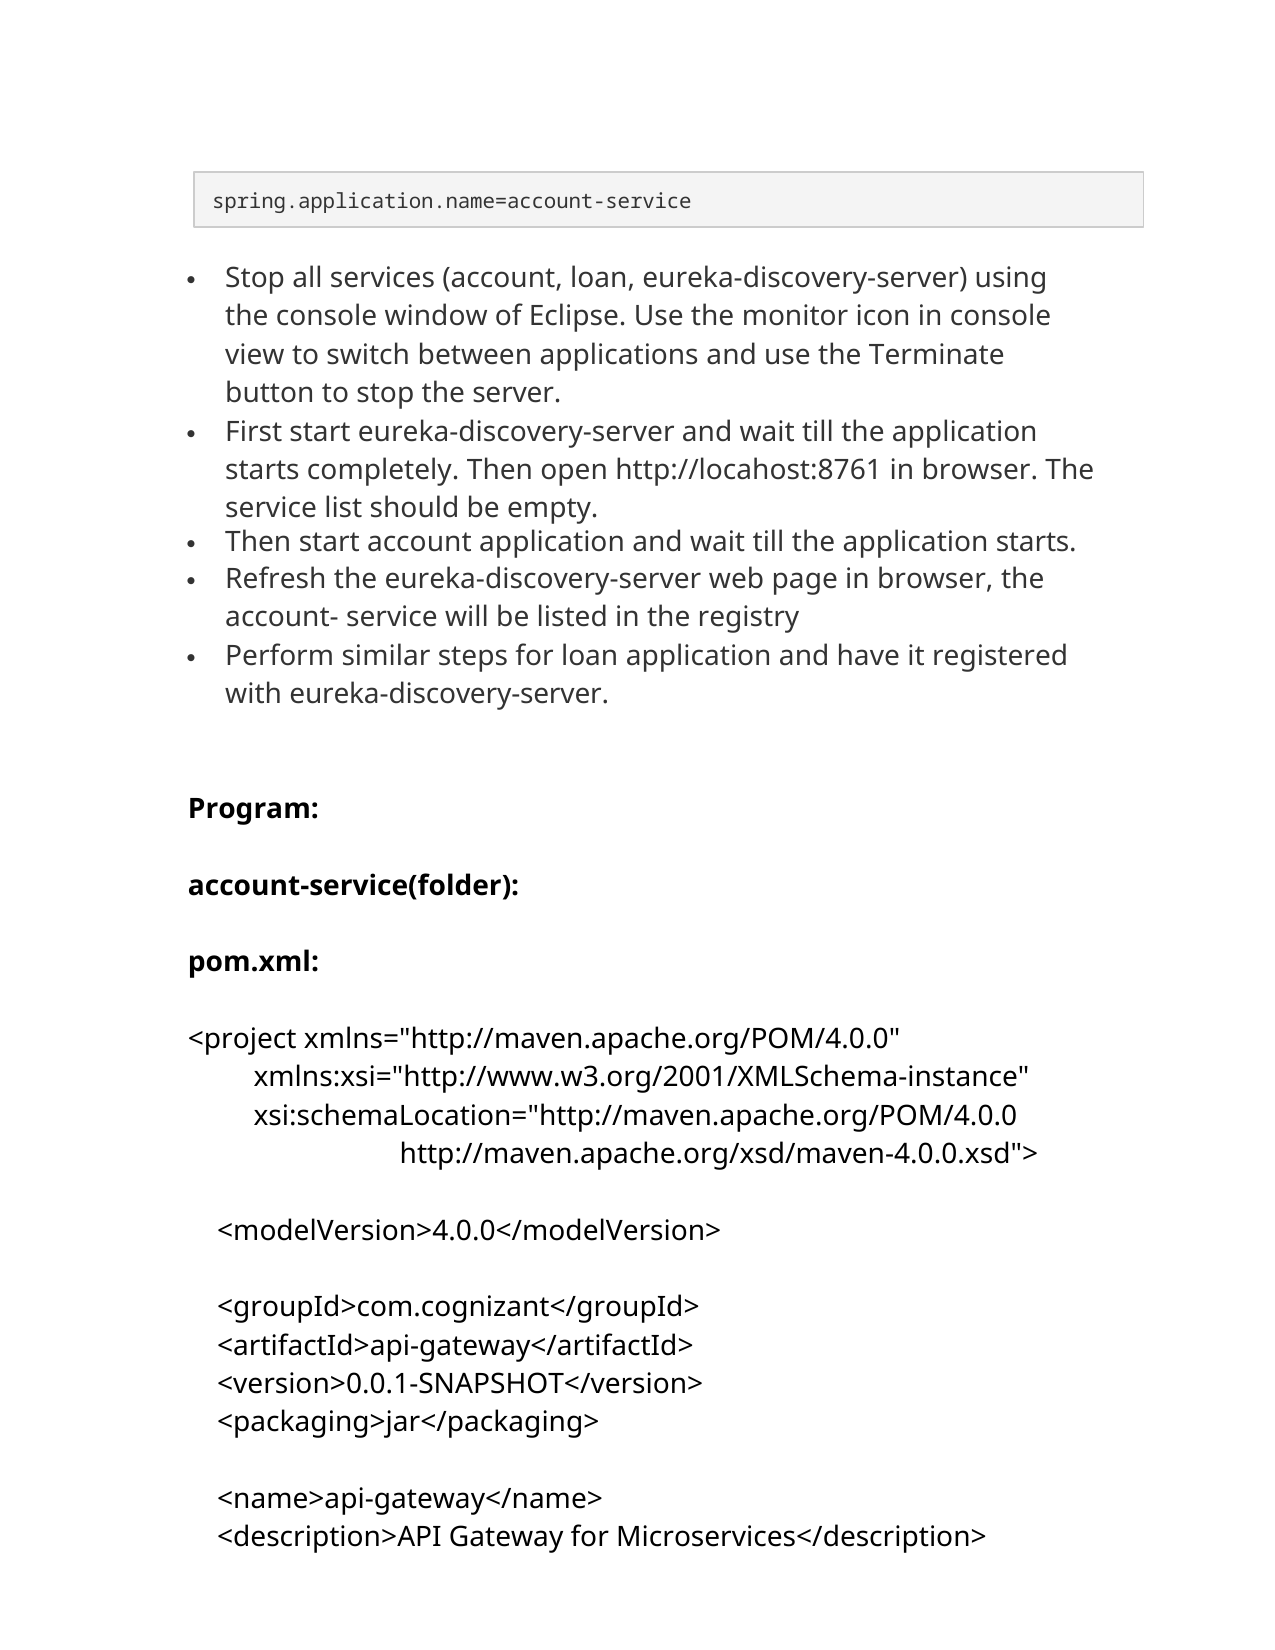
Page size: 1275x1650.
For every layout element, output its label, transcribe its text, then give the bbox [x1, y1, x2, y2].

list <name>api-gateway</name> [188, 1478, 1200, 1517]
list Perform similar steps for loan application and have it registered with eureka-discovery-server. [187, 635, 1069, 712]
list account-service(folder): [188, 865, 1200, 903]
list http://maven.apache.org/xsd/maven-4.0.0.xsd"> [188, 1133, 1200, 1172]
list pom.xml: [188, 942, 1200, 980]
list xmlns:xsi="http://www.w3.org/2001/XMLSchema-instance" [188, 1057, 1200, 1095]
list <packaging>jar</packaging> [188, 1402, 1200, 1440]
list <groupId>com.cognizant</groupId> [188, 1287, 1200, 1325]
list Then start account application and wait till the application starts. [187, 526, 1200, 558]
list Refresh the eureka-discovery-server web page in browser, the account- service will be listed in the registry [187, 558, 1117, 635]
list Program: [188, 788, 1200, 827]
list First start eureka-discovery-server and wait till the application starts completely. Then open http://locahost:8761 in browser. The service list should be empty. [187, 411, 1103, 526]
list xsi:schemaLocation="http://maven.apache.org/POM/4.0.0 [188, 1095, 1200, 1133]
list <project xmlns="http://maven.apache.org/POM/4.0.0" [188, 1018, 1200, 1057]
list <modelVersion>4.0.0</modelVersion> [188, 1210, 1200, 1248]
list <description>API Gateway for Microservices</description> [188, 1517, 1200, 1555]
list <version>0.0.1-SNAPSHOT</version> [188, 1363, 1200, 1402]
list <artifactId>api-gateway</artifactId> [188, 1325, 1200, 1363]
list Stop all services (account, loan, eureka-discovery-server) using the console window of Eclipse. Use the monitor icon in console view to switch between applications and use the Terminate button to stop the server. [187, 200, 1088, 411]
